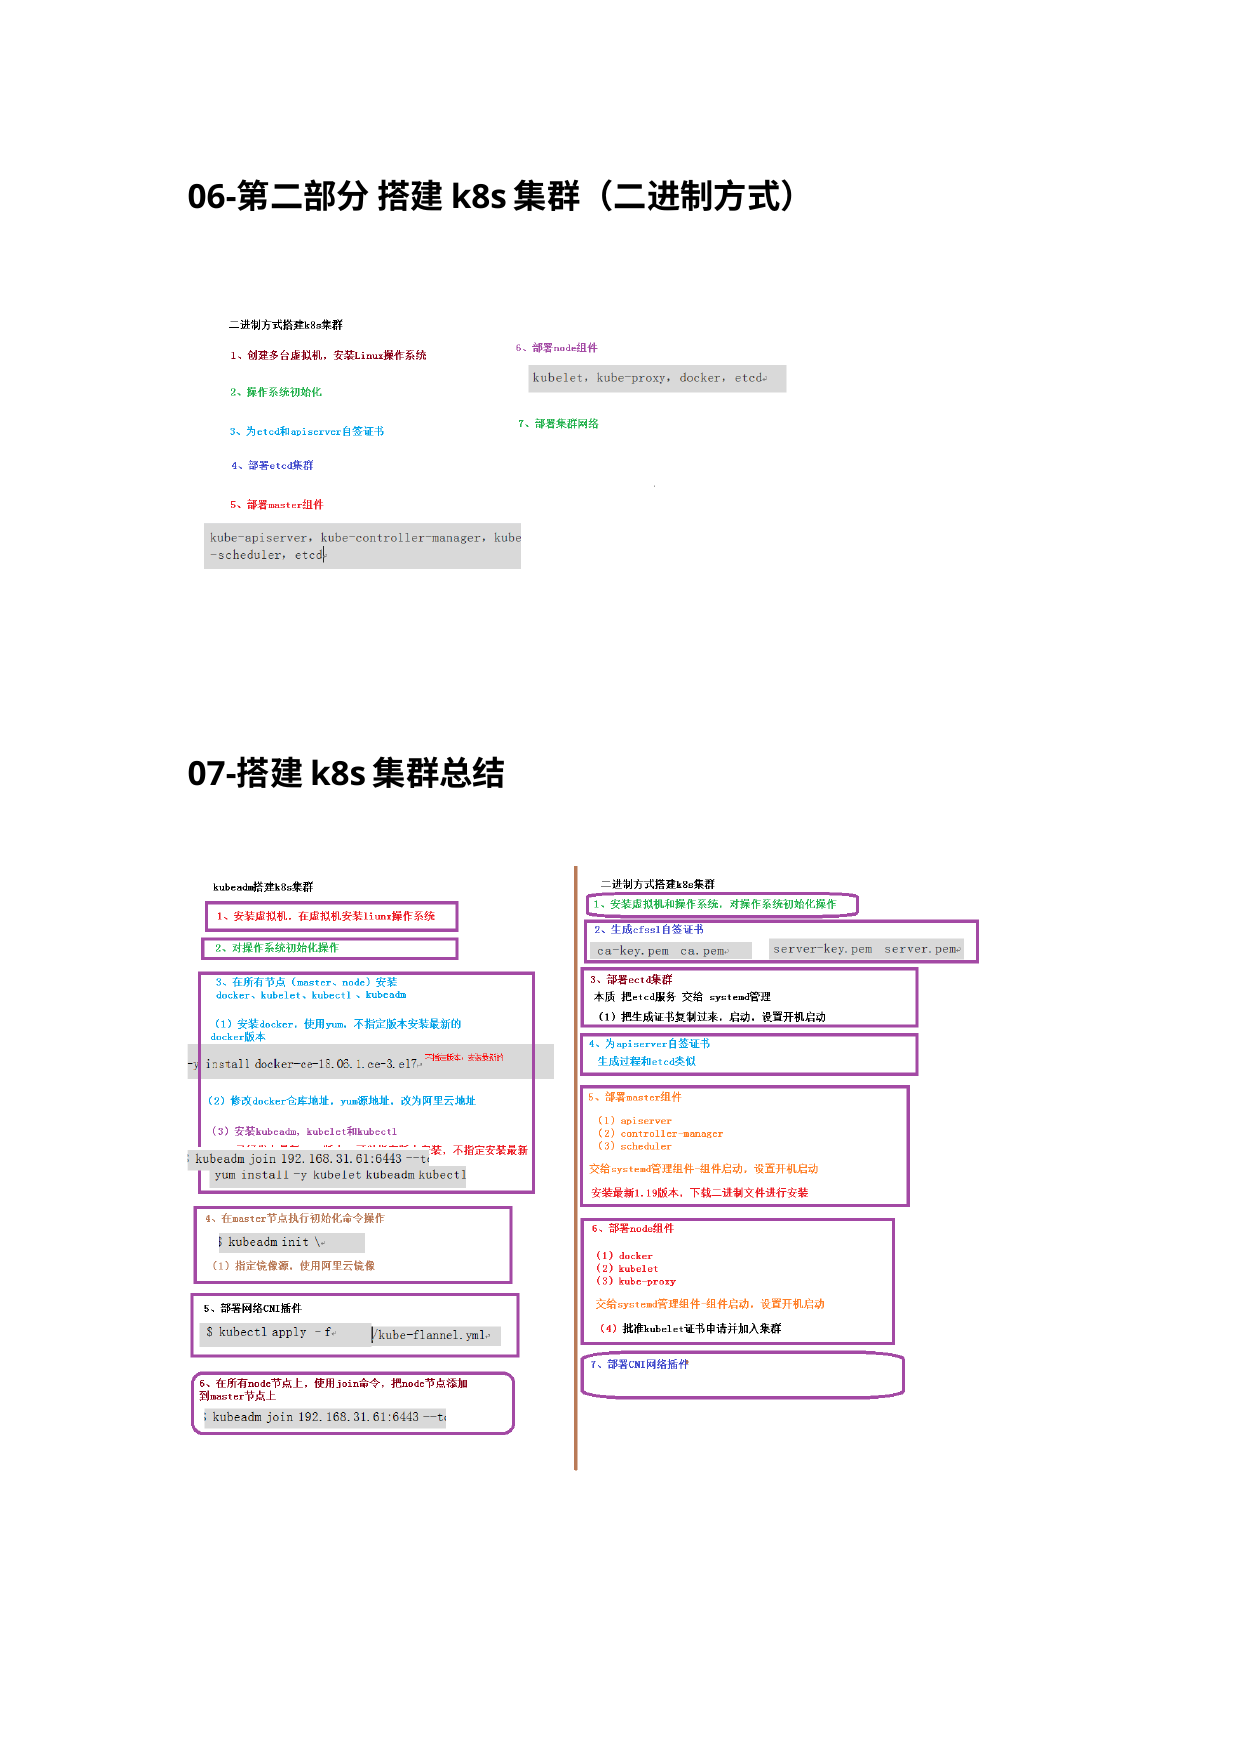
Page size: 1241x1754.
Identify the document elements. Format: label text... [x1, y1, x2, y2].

subtitle 07-搭建k8s集群总结 [187, 739, 1053, 804]
picture [187, 866, 1053, 1481]
picture [187, 289, 1054, 690]
subtitle 06-第二部分 搭建k8s集群（二进制方式） [187, 162, 1053, 227]
